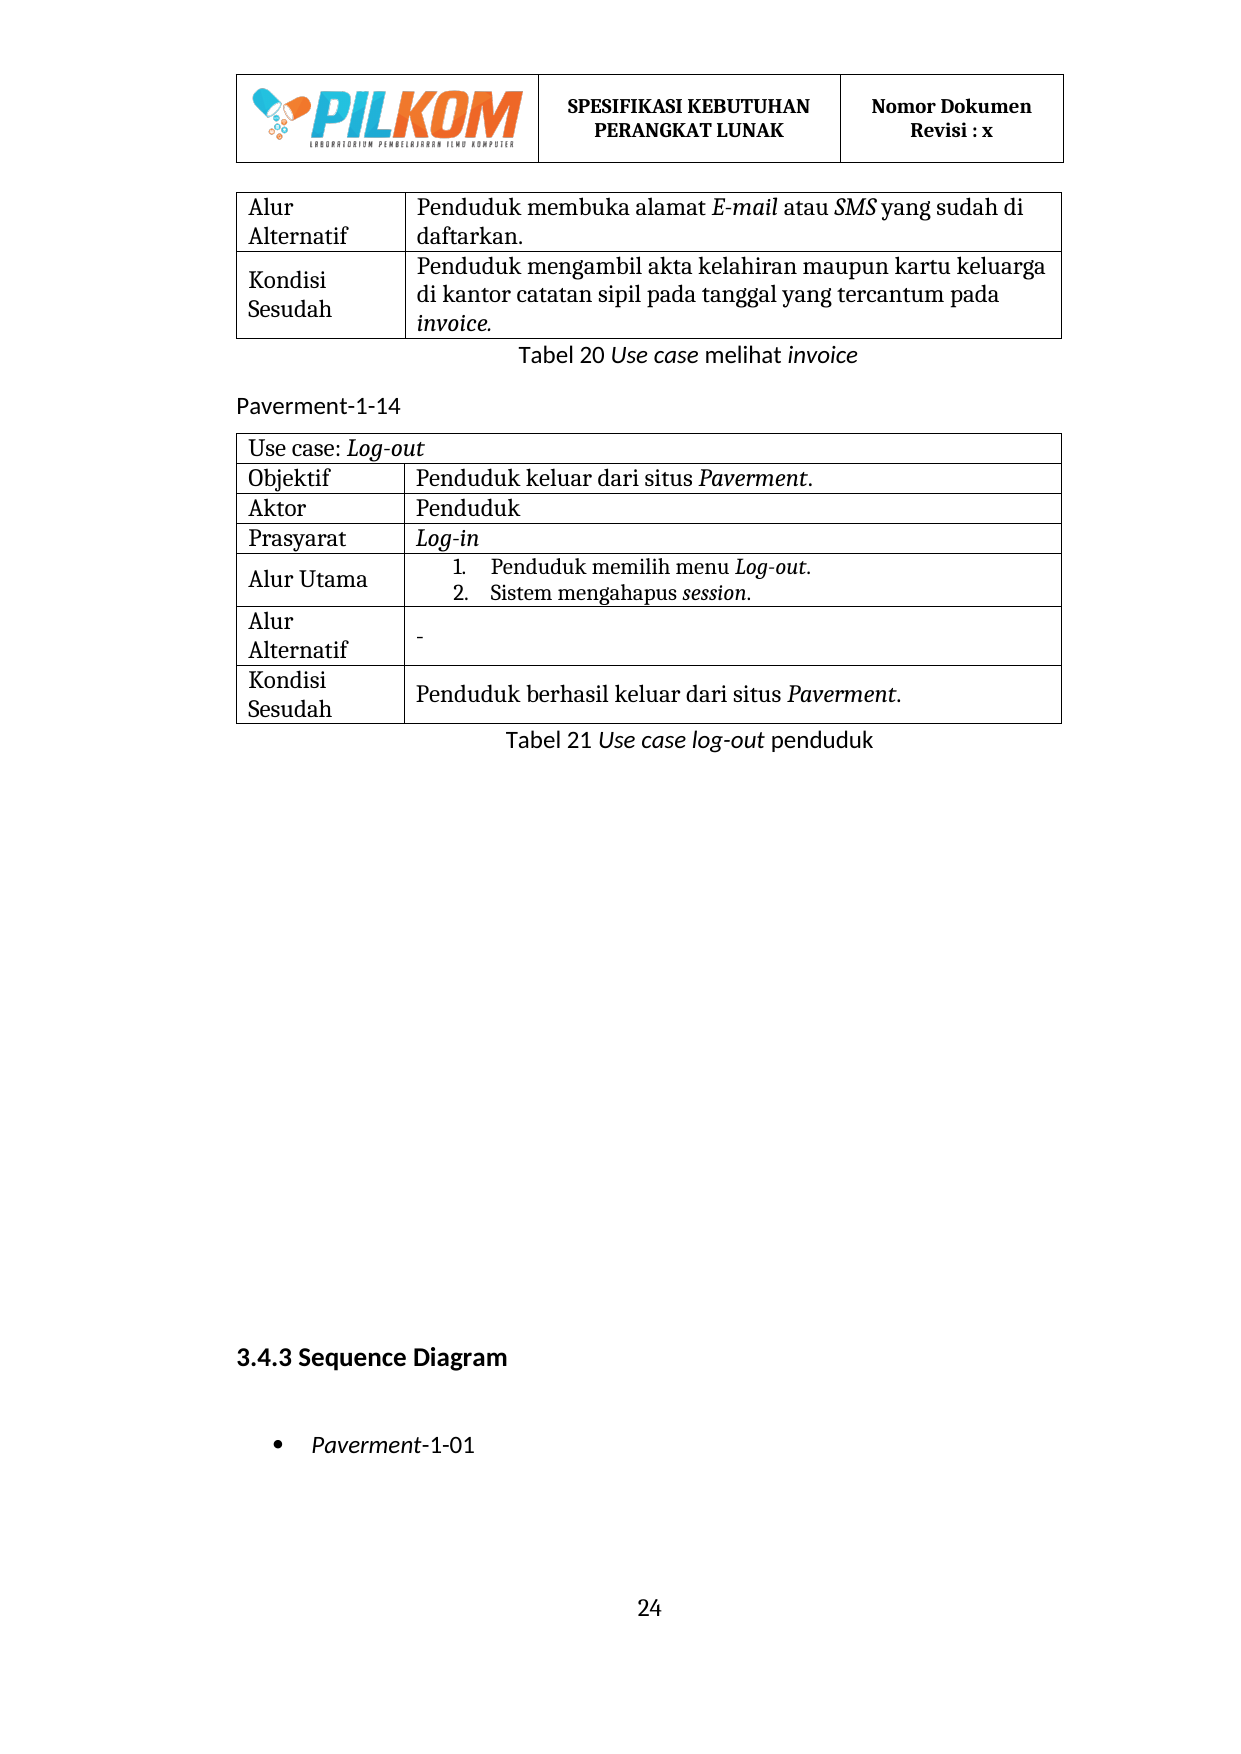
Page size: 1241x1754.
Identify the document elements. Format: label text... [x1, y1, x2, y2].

table_cell Prasyarat [237, 524, 404, 552]
table_cell Penduduk mengambil akta kelahiran maupun kartu keluarga di kantor catatan sipil pada tanggal yang tercantum pada invoice. [406, 252, 1061, 338]
table_cell Alur Utama [237, 554, 404, 606]
table_cell Penduduk membuka alamat E-mail atau SMS yang sudah di daftarkan. [406, 193, 1061, 251]
picture [247, 85, 527, 152]
text Tabel 20 Use case melihat invoice [236, 339, 1063, 369]
table_cell - [405, 607, 1061, 665]
list Paverment-1-01 [274, 1429, 1063, 1460]
table_cell Penduduk berhasil keluar dari situs Paverment. [405, 666, 1061, 723]
table_header Use case: Log-out [237, 434, 1061, 463]
table_cell Kondisi Sesudah [237, 666, 404, 723]
table_cell Kondisi Sesudah [237, 252, 405, 338]
table_cell Alur Alternatif [237, 607, 404, 665]
table_cell Log-in [405, 524, 1061, 552]
subtitle Sequence Diagram [236, 1341, 1063, 1374]
text Paverment-1-14 [236, 390, 1063, 421]
text Tabel 21 Use case log-out penduduk [236, 724, 1063, 755]
table_cell Alur Alternatif [237, 193, 405, 251]
table_cell Penduduk memilih menu Log-out. Sistem mengahapus session. [405, 554, 1061, 606]
table_cell Penduduk keluar dari situs Paverment. [405, 464, 1061, 493]
table_cell Penduduk [405, 494, 1061, 523]
table_cell Aktor [237, 494, 404, 523]
table_cell Objektif [237, 464, 404, 493]
